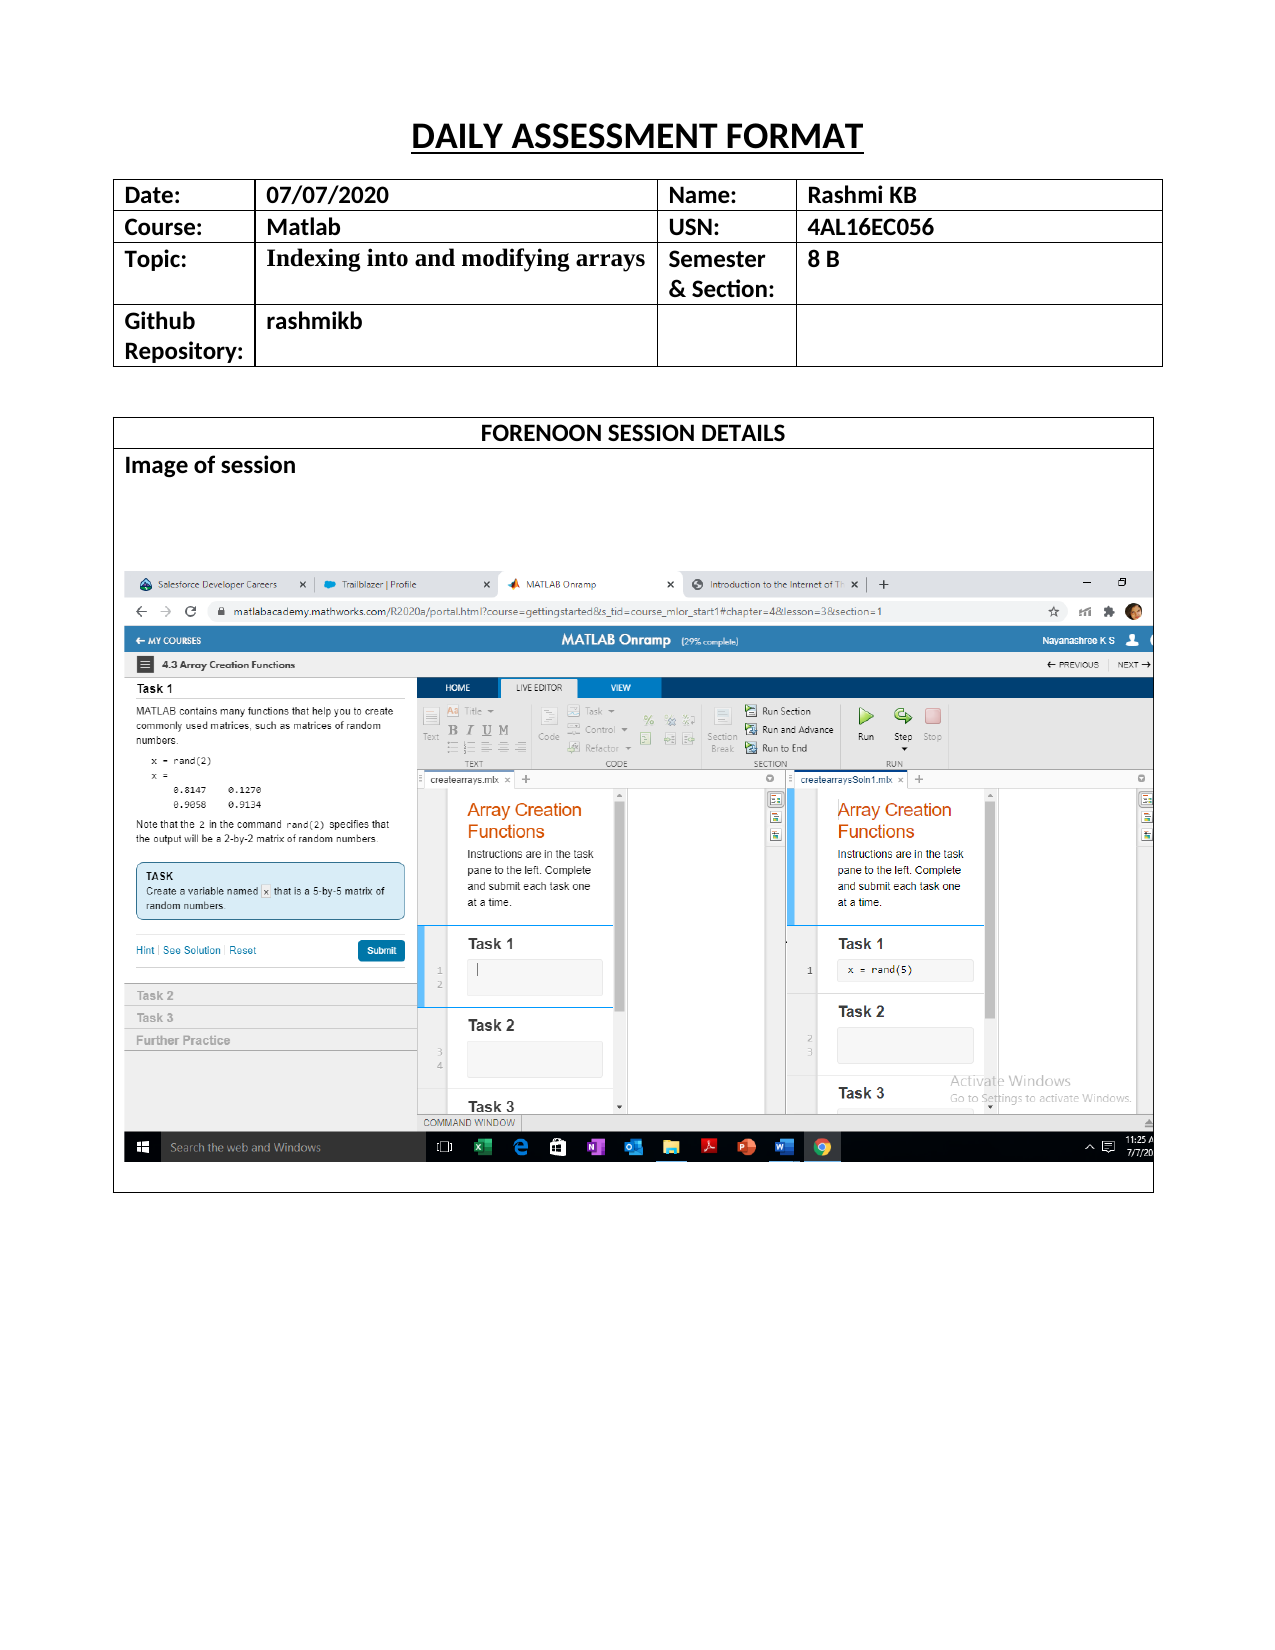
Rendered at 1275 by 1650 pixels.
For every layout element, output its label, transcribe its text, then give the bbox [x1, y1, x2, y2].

table_cell USN: [658, 211, 796, 242]
table_header Name: [658, 180, 796, 210]
table_cell Image of session [114, 449, 1153, 1192]
table_header 07/07/2020 [256, 180, 657, 210]
table_cell Github Repository: [114, 305, 254, 366]
table_cell rashmikb [256, 305, 657, 366]
table_cell Indexing into and modifying arrays [256, 243, 657, 304]
text DAILY ASSESSMENT FORMAT [112, 112, 1162, 158]
table_header FORENOON SESSION DETAILS [114, 418, 1153, 448]
table_cell [797, 305, 1162, 366]
table_header Date: [114, 180, 254, 210]
table_cell [658, 305, 796, 366]
table_header Rashmi KB [797, 180, 1162, 210]
table_cell Course: [114, 211, 254, 242]
table_cell 4AL16EC056 [797, 211, 1162, 242]
picture [124, 571, 1154, 1162]
table_cell Matlab [256, 211, 657, 242]
table_cell Semester & Section: [658, 243, 796, 304]
table_cell Topic: [114, 243, 254, 304]
table_cell 8 B [797, 243, 1162, 304]
